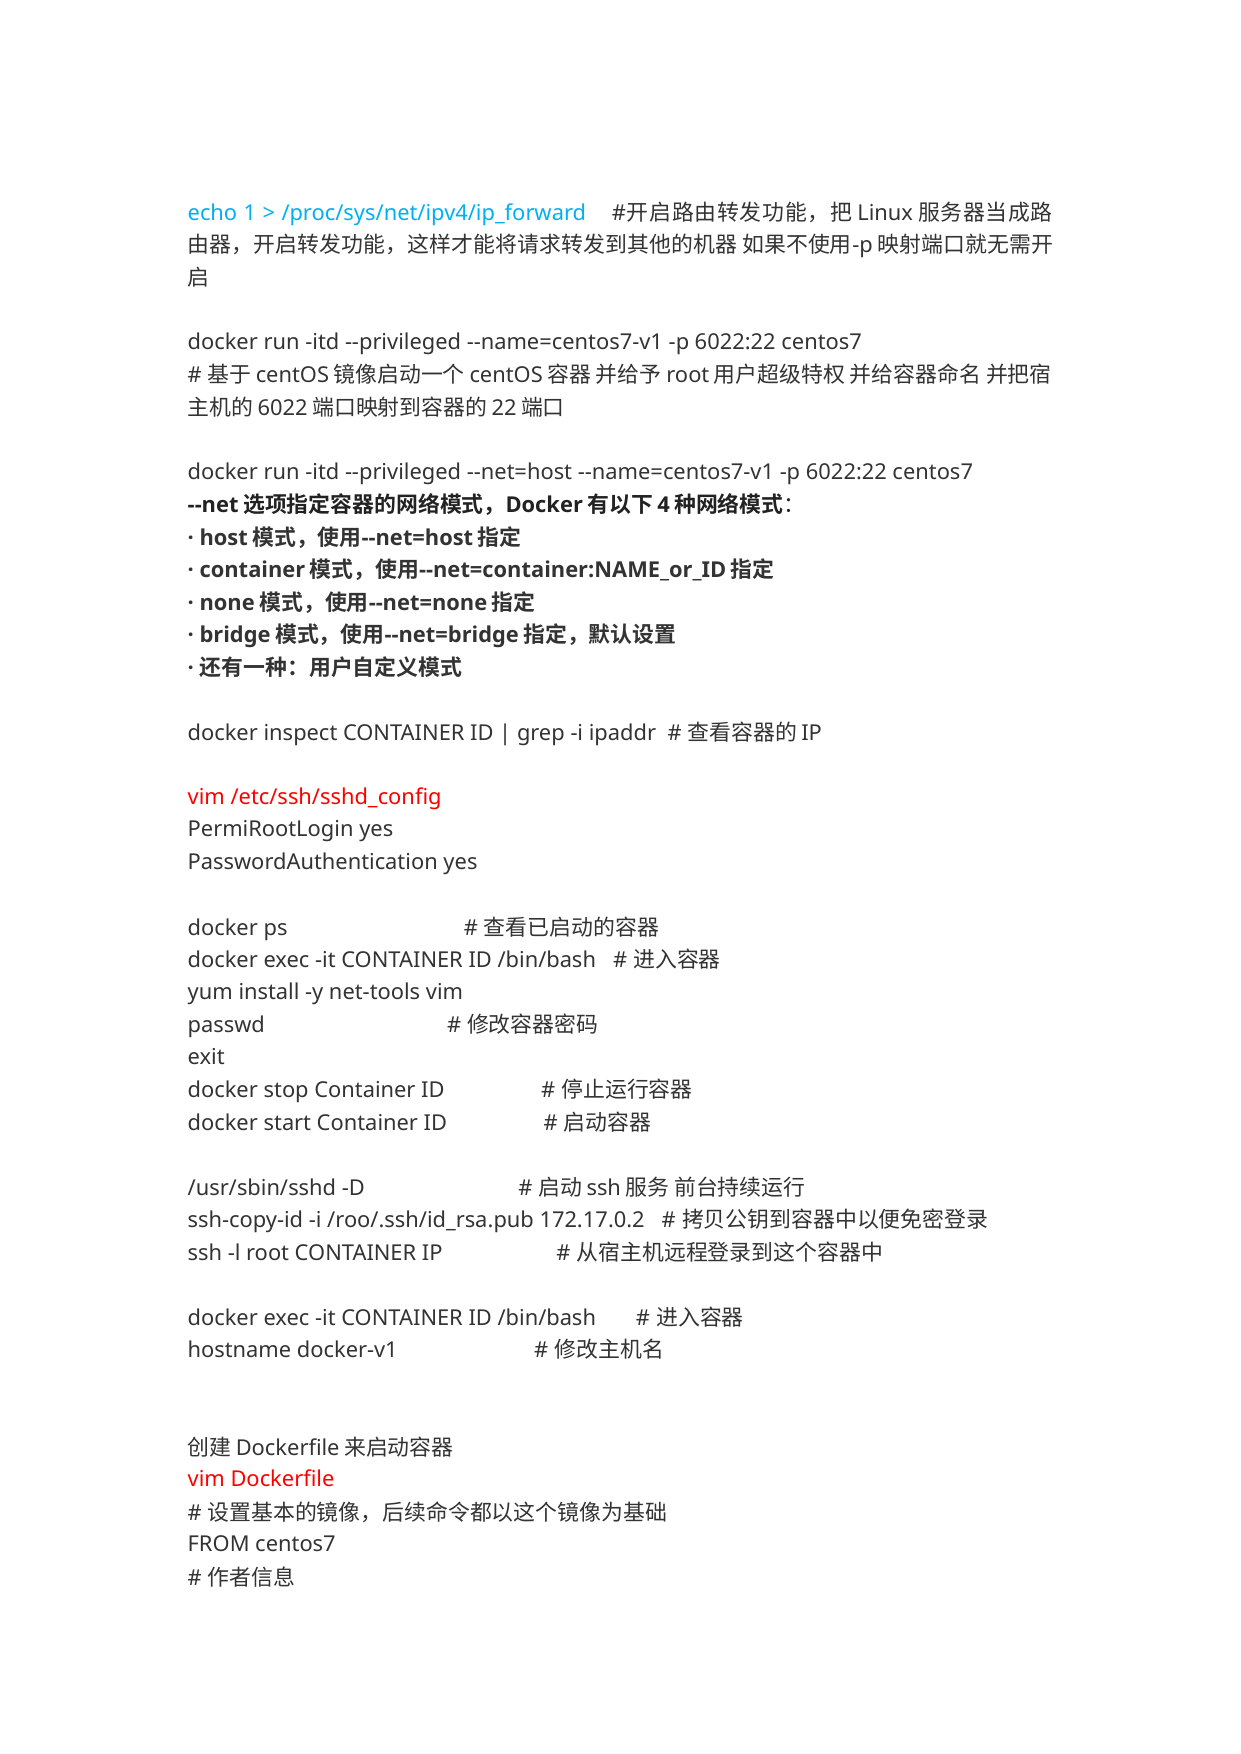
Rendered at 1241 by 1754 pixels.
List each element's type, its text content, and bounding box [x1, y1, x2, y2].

text docker inspect CONTAINER ID | grep -i ipaddr # 查看容器的IP [187, 714, 1053, 747]
text vim Dockerfile [187, 1462, 1053, 1494]
text # 作者信息 [187, 1559, 1053, 1592]
text /usr/sbin/sshd -D # 启动ssh服务 前台持续运行 [187, 1169, 1053, 1202]
text docker run -itd --privileged --name=centos7-v1 -p 6022:22 centos7 [187, 324, 1053, 357]
text # 基于centOS镜像启动一个centOS容器 并给予root用户超级特权 并给容器命名 并把宿主机的6022端口映射到容器的22端口 [187, 357, 1053, 422]
text docker run -itd --privileged --net=host --name=centos7-v1 -p 6022:22 centos7 [187, 454, 1053, 487]
text yum install -y net-tools vim [187, 974, 1053, 1007]
text # 设置基本的镜像，后续命令都以这个镜像为基础 [187, 1494, 1053, 1527]
text PermiRootLogin yes [187, 812, 1053, 844]
text ssh-copy-id -i /roo/.ssh/id_rsa.pub 172.17.0.2 # 拷贝公钥到容器中以便免密登录 [187, 1202, 1053, 1234]
text PasswordAuthentication yes [187, 844, 1053, 877]
text --net选项指定容器的网络模式，Docker有以下4种网络模式： [187, 487, 1053, 519]
text ssh -l root CONTAINER IP # 从宿主机远程登录到这个容器中 [187, 1234, 1053, 1267]
text hostname docker-v1 # 修改主机名 [187, 1332, 1053, 1364]
text docker exec -it CONTAINER ID /bin/bash # 进入容器 [187, 1299, 1053, 1332]
text docker exec -it CONTAINER ID /bin/bash # 进入容器 [187, 942, 1053, 974]
text exit [187, 1039, 1053, 1072]
text · host模式，使用--net=host指定 · container模式，使用--net=container:NAME_or_ID指定 · none模式，使用--net=none指定 · bridge模式，使用--net=bridge指定，默认设置 · 还有一种：用户自定义模式 [187, 519, 1053, 682]
text 创建Dockerfile来启动容器 [187, 1429, 1053, 1462]
text docker start Container ID # 启动容器 [187, 1104, 1053, 1137]
text docker ps # 查看已启动的容器 [187, 909, 1053, 942]
text echo 1 > /proc/sys/net/ipv4/ip_forward #开启路由转发功能，把Linux服务器当成路由器，开启转发功能，这样才能将请求转发到其他的机器 如果不使用-p映射端口就无需开启 [187, 194, 1053, 292]
text vim /etc/ssh/sshd_config [187, 779, 1053, 812]
text FROM centos7 [187, 1527, 1053, 1559]
text docker stop Container ID # 停止运行容器 [187, 1072, 1053, 1104]
text passwd # 修改容器密码 [187, 1007, 1053, 1039]
